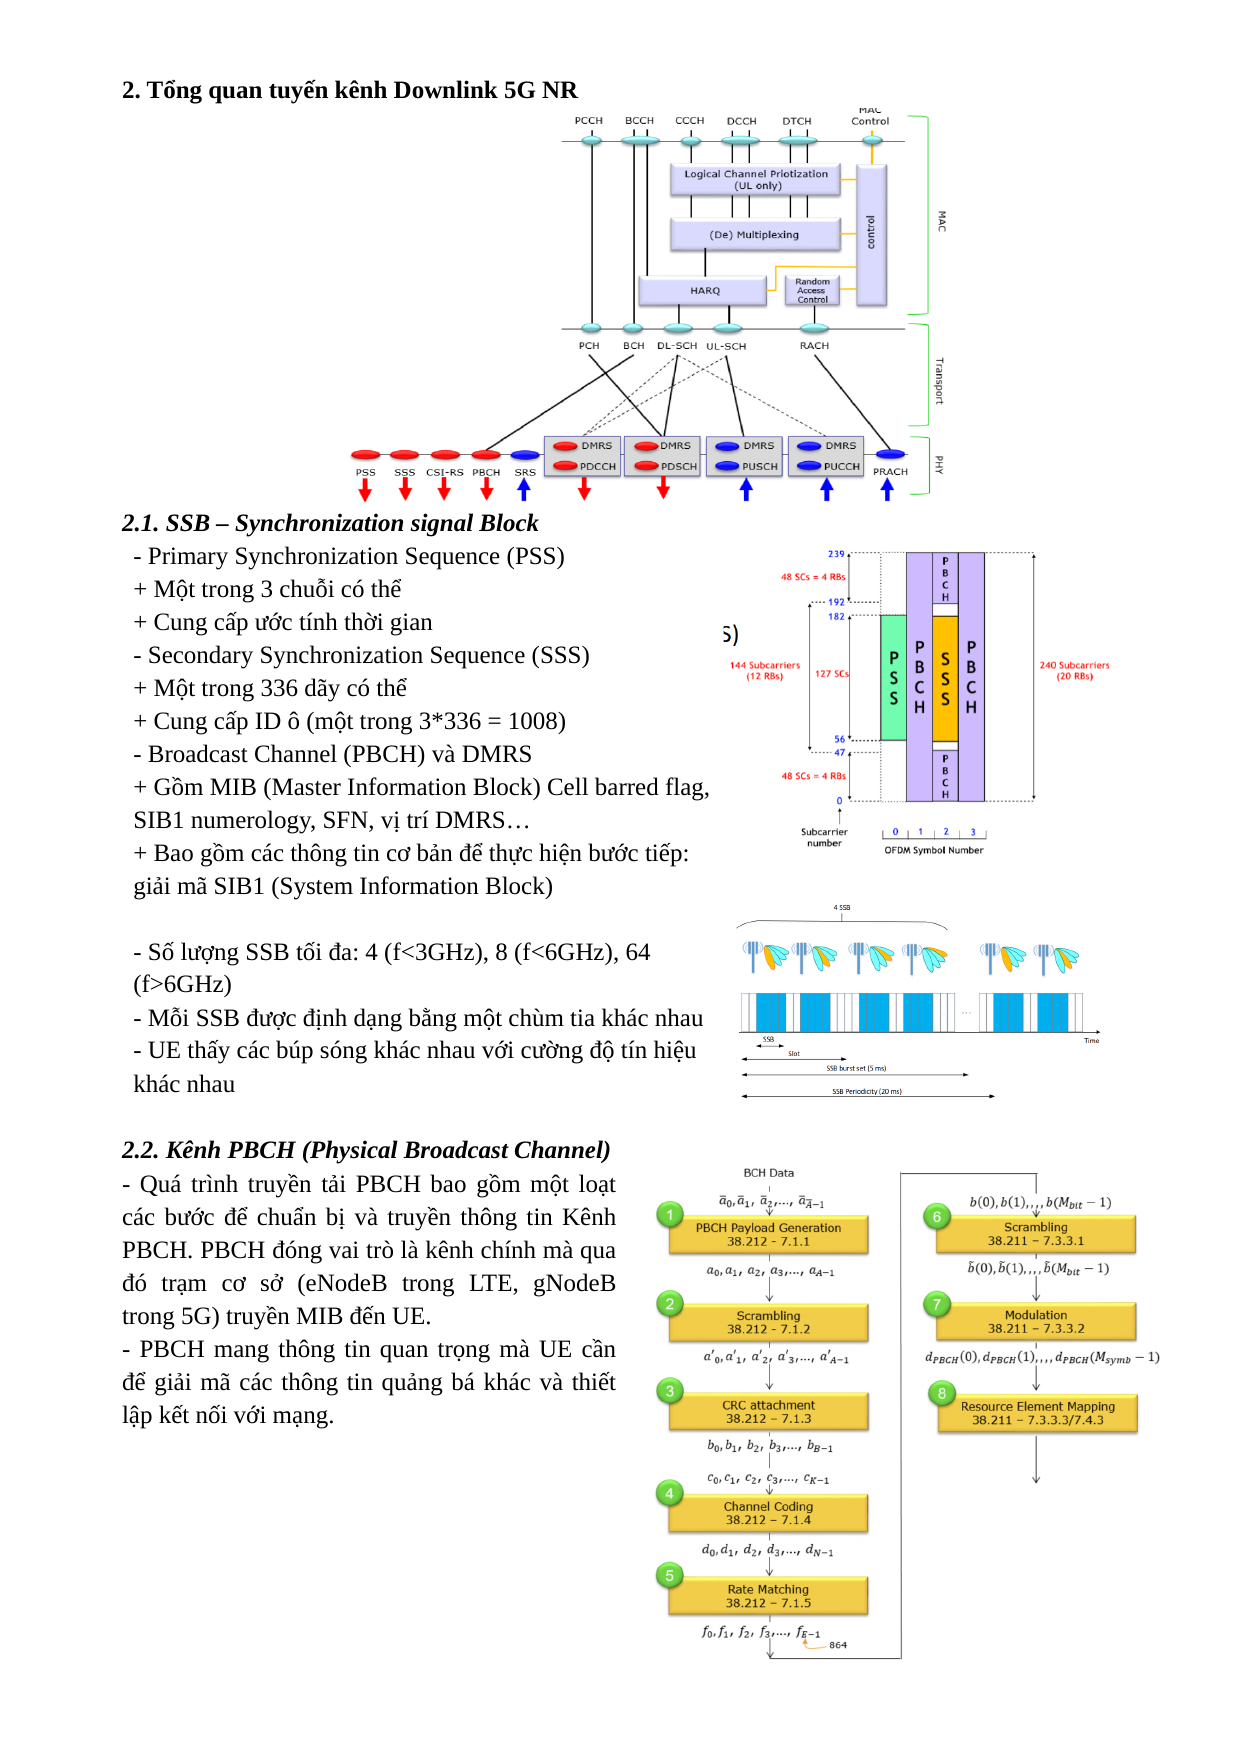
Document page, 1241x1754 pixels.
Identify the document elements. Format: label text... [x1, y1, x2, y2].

table_header [628, 1169, 1221, 1666]
picture [723, 903, 1112, 1099]
table_cell - Số lượng SSB tối đa: 4 (f<3GHz), 8 (f<6GHz), 64 (f>6GHz) - Mỗi SSB được định dạng bằng một chùm tia khác nhau - UE thấy các búp sóng khác nhau với cường độ tín hiệu khác nhau [122, 904, 712, 1103]
table_header [713, 541, 1200, 903]
table_header - Primary Synchronization Sequence (PSS) + Một trong 3 chuỗi có thể + Cung cấp ước tính thời gian - Secondary Synchronization Sequence (SSS) + Một trong 336 dãy có thể + Cung cấp ID ô (một trong 3*336 = 1008) - Broadcast Channel (PBCH) và DMRS + Gồm MIB (Master Information Block) Cell barred flag, SIB1 numerology, SFN, vị trí DMRS… + Bao gồm các thông tin cơ bản để thực hiện bước tiếp: giải mã SIB1 (System Information Block) [122, 541, 712, 903]
table_header - Quá trình truyền tải PBCH bao gồm một loạt các bước để chuẩn bị và truyền thông tin Kênh PBCH. PBCH đóng vai trò là kênh chính mà qua đó trạm cơ sở (eNodeB trong LTE, gNodeB trong 5G) truyền MIB đến UE. - PBCH mang thông tin quan trọng mà UE cần để giải mã các thông tin quảng bá khác và thiết lập kết nối với mạng. [111, 1169, 628, 1666]
text 2.1. SSB – Synchronization signal Block [122, 508, 1181, 536]
picture [723, 540, 1110, 860]
text 2.2. Kênh PBCH (Physical Broadcast Channel) [122, 1136, 1181, 1164]
text 2. Tổng quan tuyến kênh Downlink 5G NR [122, 75, 1181, 104]
table_cell [713, 904, 1200, 1103]
picture [336, 108, 967, 504]
picture [639, 1168, 1163, 1662]
